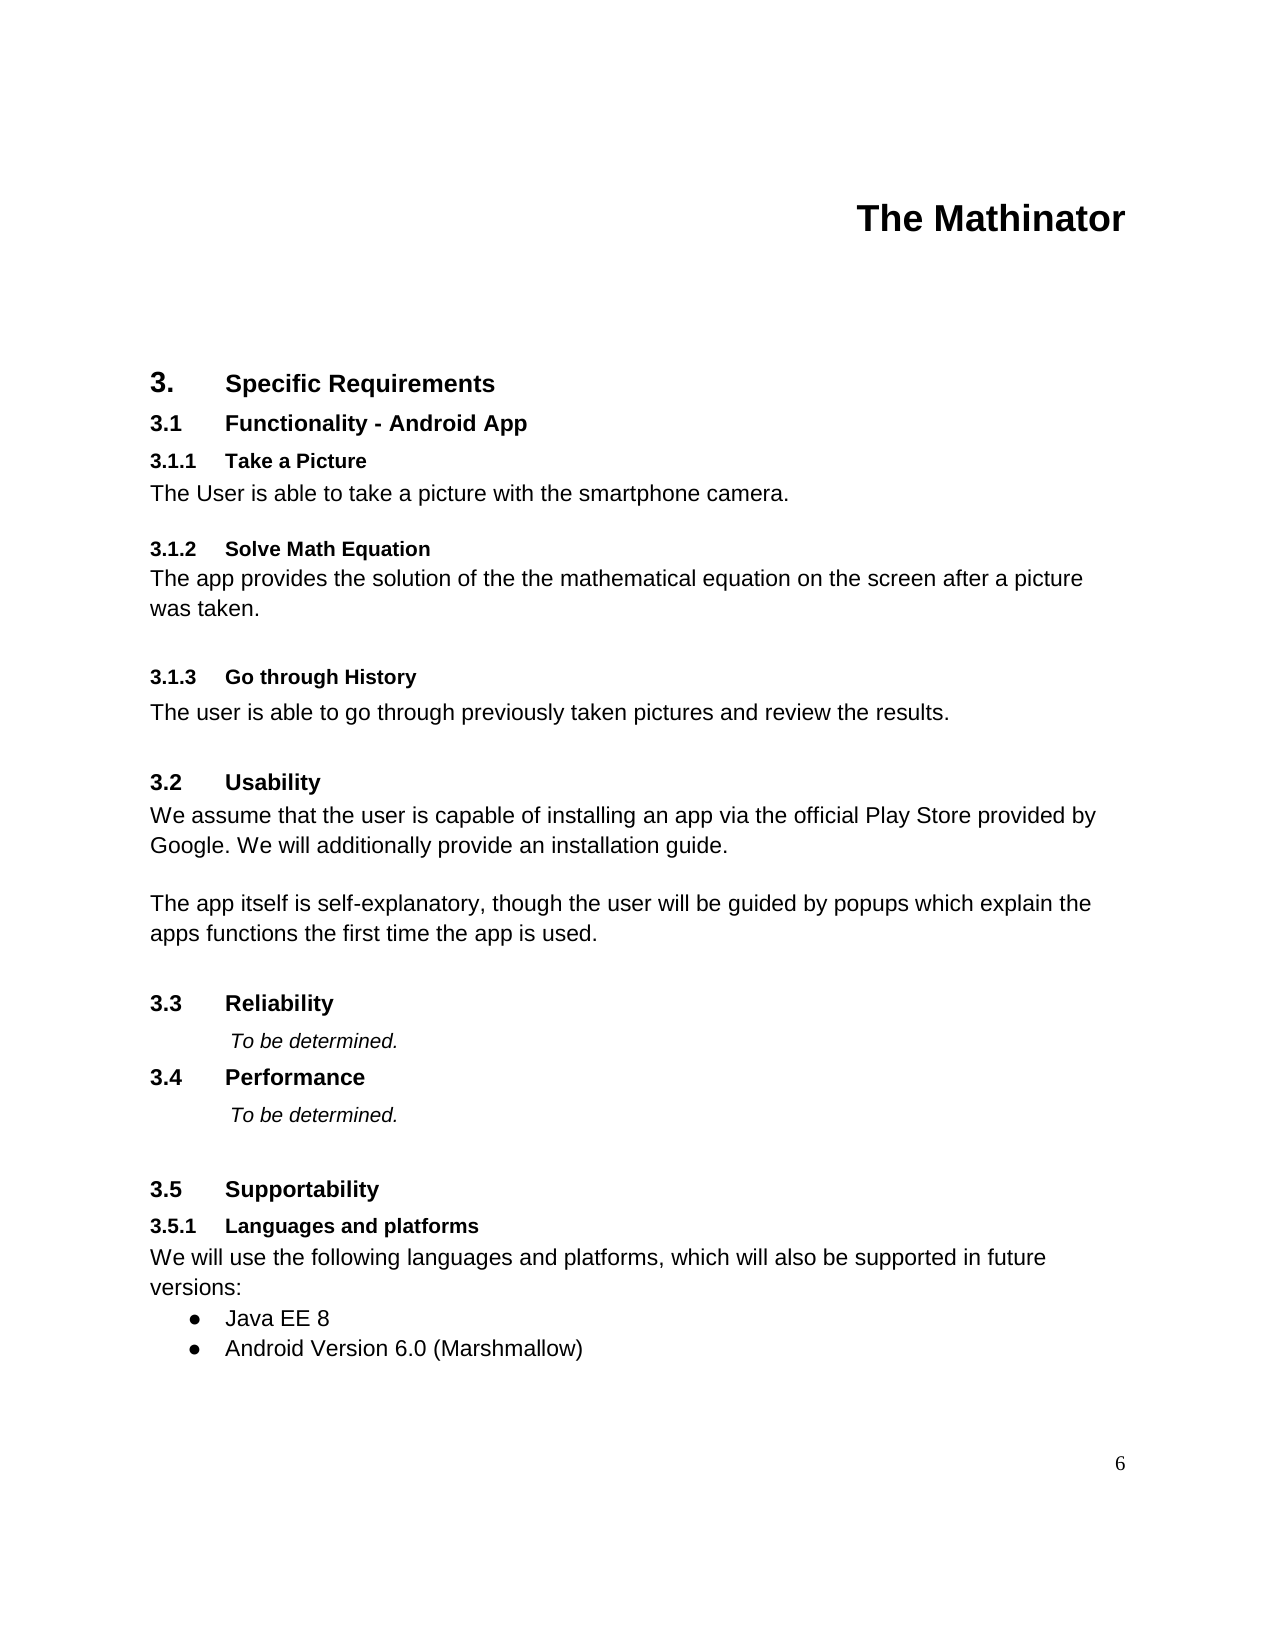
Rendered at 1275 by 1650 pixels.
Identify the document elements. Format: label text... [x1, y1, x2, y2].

text ● Android Version 6.0 (Marshmallow) [187, 1335, 1137, 1361]
text 3.5 Supportability [150, 1176, 1137, 1202]
text 3.5.1 Languages and platforms [150, 1214, 1137, 1238]
text The user is able to go through previously taken pictures and review the results. [150, 699, 1137, 725]
text We assume that the user is capable of installing an app via the official Play Store provided by [150, 802, 1137, 828]
text 3.1.2 Solve Math Equation [150, 537, 1137, 561]
text The User is able to take a picture with the smartphone camera. [150, 479, 1137, 506]
text 3.4 Performance [150, 1064, 1137, 1091]
text Google. We will additionally provide an installation guide. [150, 832, 1137, 858]
text 3.3 Reliability [150, 990, 1137, 1016]
text To be determined. [226, 1103, 402, 1127]
text 3. Specific Requirements [150, 365, 1137, 399]
text 3.1.1 Take a Picture [150, 449, 1137, 473]
text ● Java EE 8 [184, 1304, 333, 1331]
text 3.2 Usability [150, 769, 1137, 795]
text We will use the following languages and platforms, which will also be supported in future versions: [150, 1244, 1048, 1301]
text The app itself is self-explanatory, though the user will be guided by popups which explain the apps functions the first time the app is used. [150, 890, 1094, 946]
text 3.1 Functionality - Android App [150, 410, 1137, 436]
text The app provides the solution of the the mathematical equation on the screen after a picture was taken. [150, 565, 1085, 621]
text 3.1.3 Go through History [150, 665, 1137, 689]
text To be determined. [226, 1029, 402, 1053]
